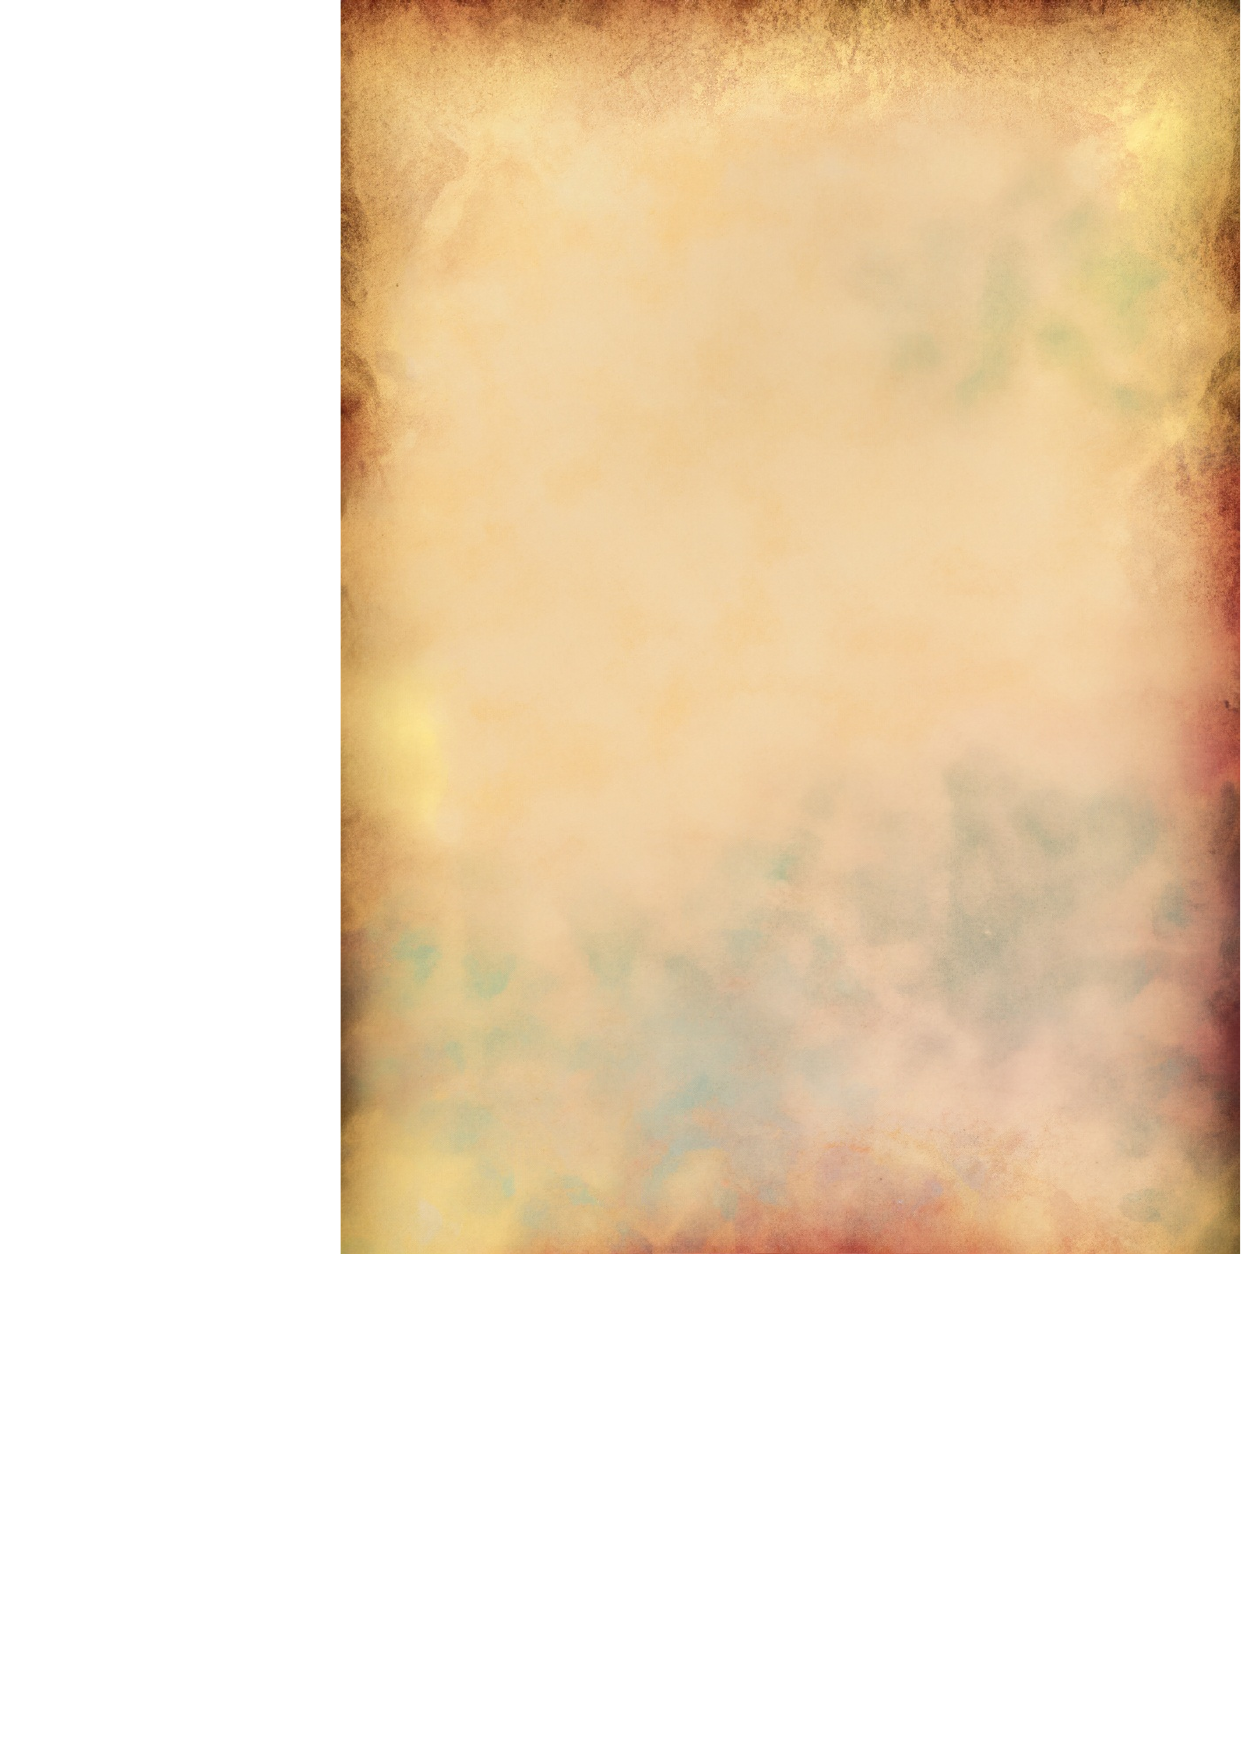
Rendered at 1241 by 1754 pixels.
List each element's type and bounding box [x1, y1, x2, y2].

picture [340, 0, 1241, 1254]
